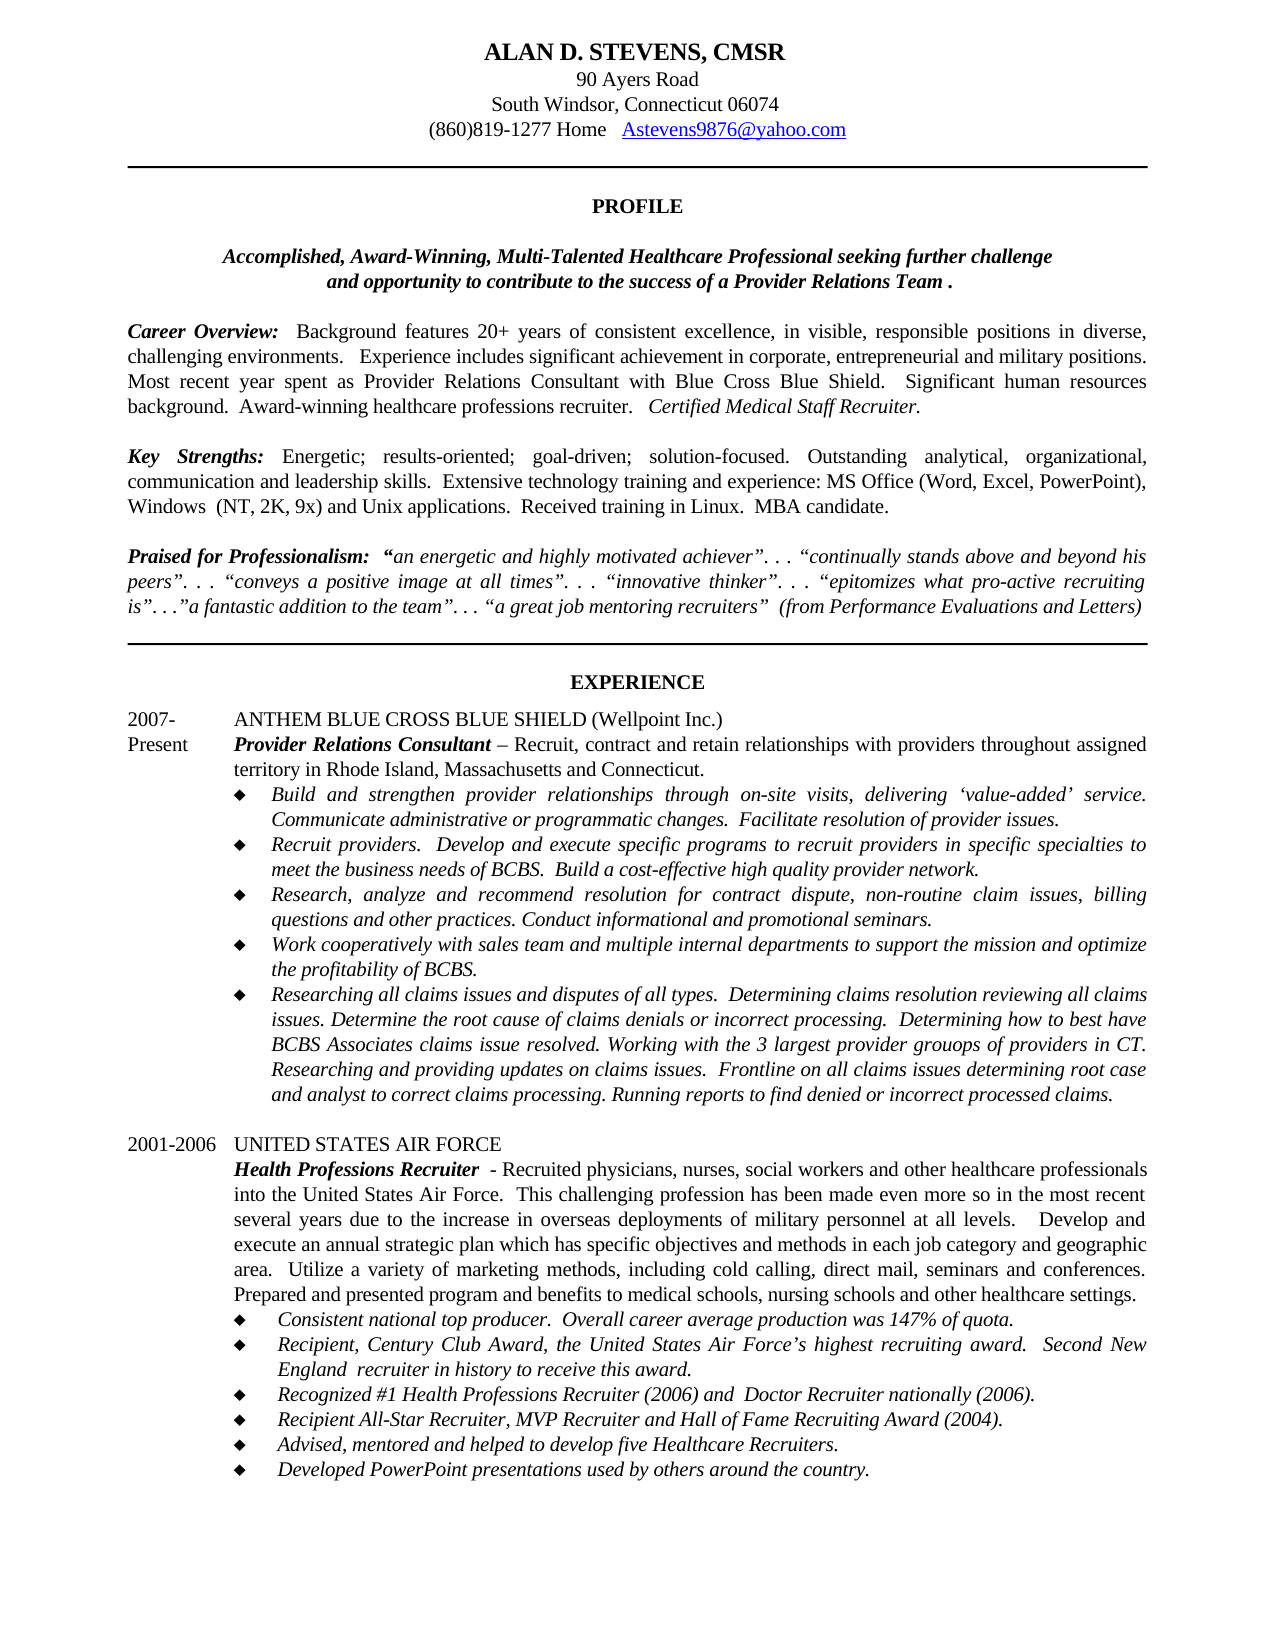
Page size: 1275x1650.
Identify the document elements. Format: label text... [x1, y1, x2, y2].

text (860)819-1277 Home Astevens9876@yahoo.com [127, 116, 1147, 141]
list Consistent national top producer. Overall career average production was 147% of quota. [234, 1306, 1147, 1331]
list Developed PowerPoint presentations used by others around the country. [234, 1456, 1147, 1481]
text and opportunity to contribute to the success of a Provider Relations Team . [127, 268, 1147, 293]
text 2007- ANTHEM BLUE CROSS BLUE SHIELD (Wellpoint Inc.) [127, 706, 1147, 731]
text Accomplished, Award-Winning, Multi-Talented Healthcare Professional seeking further challenge [127, 243, 1147, 268]
list Research, analyze and recommend resolution for contract dispute, non-routine claim issues, billing questions and other practices. Conduct informational and promotional seminars. [234, 881, 1147, 931]
text ALAN D. STEVENS, CMSR [127, 37, 1147, 66]
text Career Overview: Background features 20+ years of consistent excellence, in visible, responsible positions in diverse, challenging environments. Experience includes significant achievement in corporate, entrepreneurial and military positions. Most recent year spent as Provider Relations Consultant with Blue Cross Blue Shield. Significant human resources background. Award-winning healthcare professions recruiter. Certified Medical Staff Recruiter. [127, 318, 1147, 418]
list Work cooperatively with sales team and multiple internal departments to support the mission and optimize the profitability of BCBS. [234, 931, 1147, 981]
subtitle EXPERIENCE [127, 670, 1147, 694]
list Researching all claims issues and disputes of all types. Determining claims resolution reviewing all claims issues. Determine the root cause of claims denials or incorrect processing. Determining how to best have BCBS Associates claims issue resolved. Working with the 3 largest provider grouops of providers in CT. Researching and providing updates on claims issues. Frontline on all claims issues determining root case and analyst to correct claims processing. Running reports to find denied or incorrect processed claims. [234, 981, 1147, 1106]
list Recipient All-Star Recruiter, MVP Recruiter and Hall of Fame Recruiting Award (2004). [234, 1406, 1147, 1431]
list Build and strengthen provider relationships through on-site visits, delivering ‘value-added’ service. Communicate administrative or programmatic changes. Facilitate resolution of provider issues. [234, 781, 1147, 831]
list Advised, mentored and helped to develop five Healthcare Recruiters. [234, 1431, 1147, 1456]
subtitle PROFILE [127, 193, 1147, 218]
text Praised for Professionalism: “an energetic and highly motivated achiever”. . . “continually stands above and beyond his peers”. . . “conveys a positive image at all times”. . . “innovative thinker”. . . “epitomizes what pro-active recruiting is”. . .”a fantastic addition to the team”. . . “a great job mentoring recruiters” (from Performance Evaluations and Letters) [127, 543, 1147, 618]
text Key Strengths: Energetic; results-oriented; goal-driven; solution-focused. Outstanding analytical, organizational, communication and leadership skills. Extensive technology training and experience: MS Office (Word, Excel, PowerPoint), Windows (NT, 2K, 9x) and Unix applications. Received training in Linux. MBA candidate. [127, 443, 1147, 518]
text 2001-2006 UNITED STATES AIR FORCE [127, 1131, 1147, 1156]
text Present Provider Relations Consultant – Recruit, contract and retain relationships with providers throughout assigned territory in , and . [127, 731, 1147, 781]
list Recognized #1 Health Professions Recruiter (2006) and Doctor Recruiter nationally (2006). [234, 1381, 1147, 1406]
list Recruit providers. Develop and execute specific programs to recruit providers in specific specialties to meet the business needs of BCBS. Build a cost-effective high quality provider network. [234, 831, 1147, 881]
text Health Professions Recruiter - Recruited physicians, nurses, social workers and other healthcare professionals into the United States Air Force. This challenging profession has been made even more so in the most recent several years due to the increase in overseas deployments of military personnel at all levels. Develop and execute an annual strategic plan which has specific objectives and methods in each job category and geographic area. Utilize a variety of marketing methods, including cold calling, direct mail, seminars and conferences. Prepared and presented program and benefits to medical schools, nursing schools and other healthcare settings. [127, 1156, 1147, 1306]
list Recipient, Century Club Award, the Air Force’s highest recruiting award. Second New England recruiter in history to receive this award. [234, 1331, 1147, 1381]
